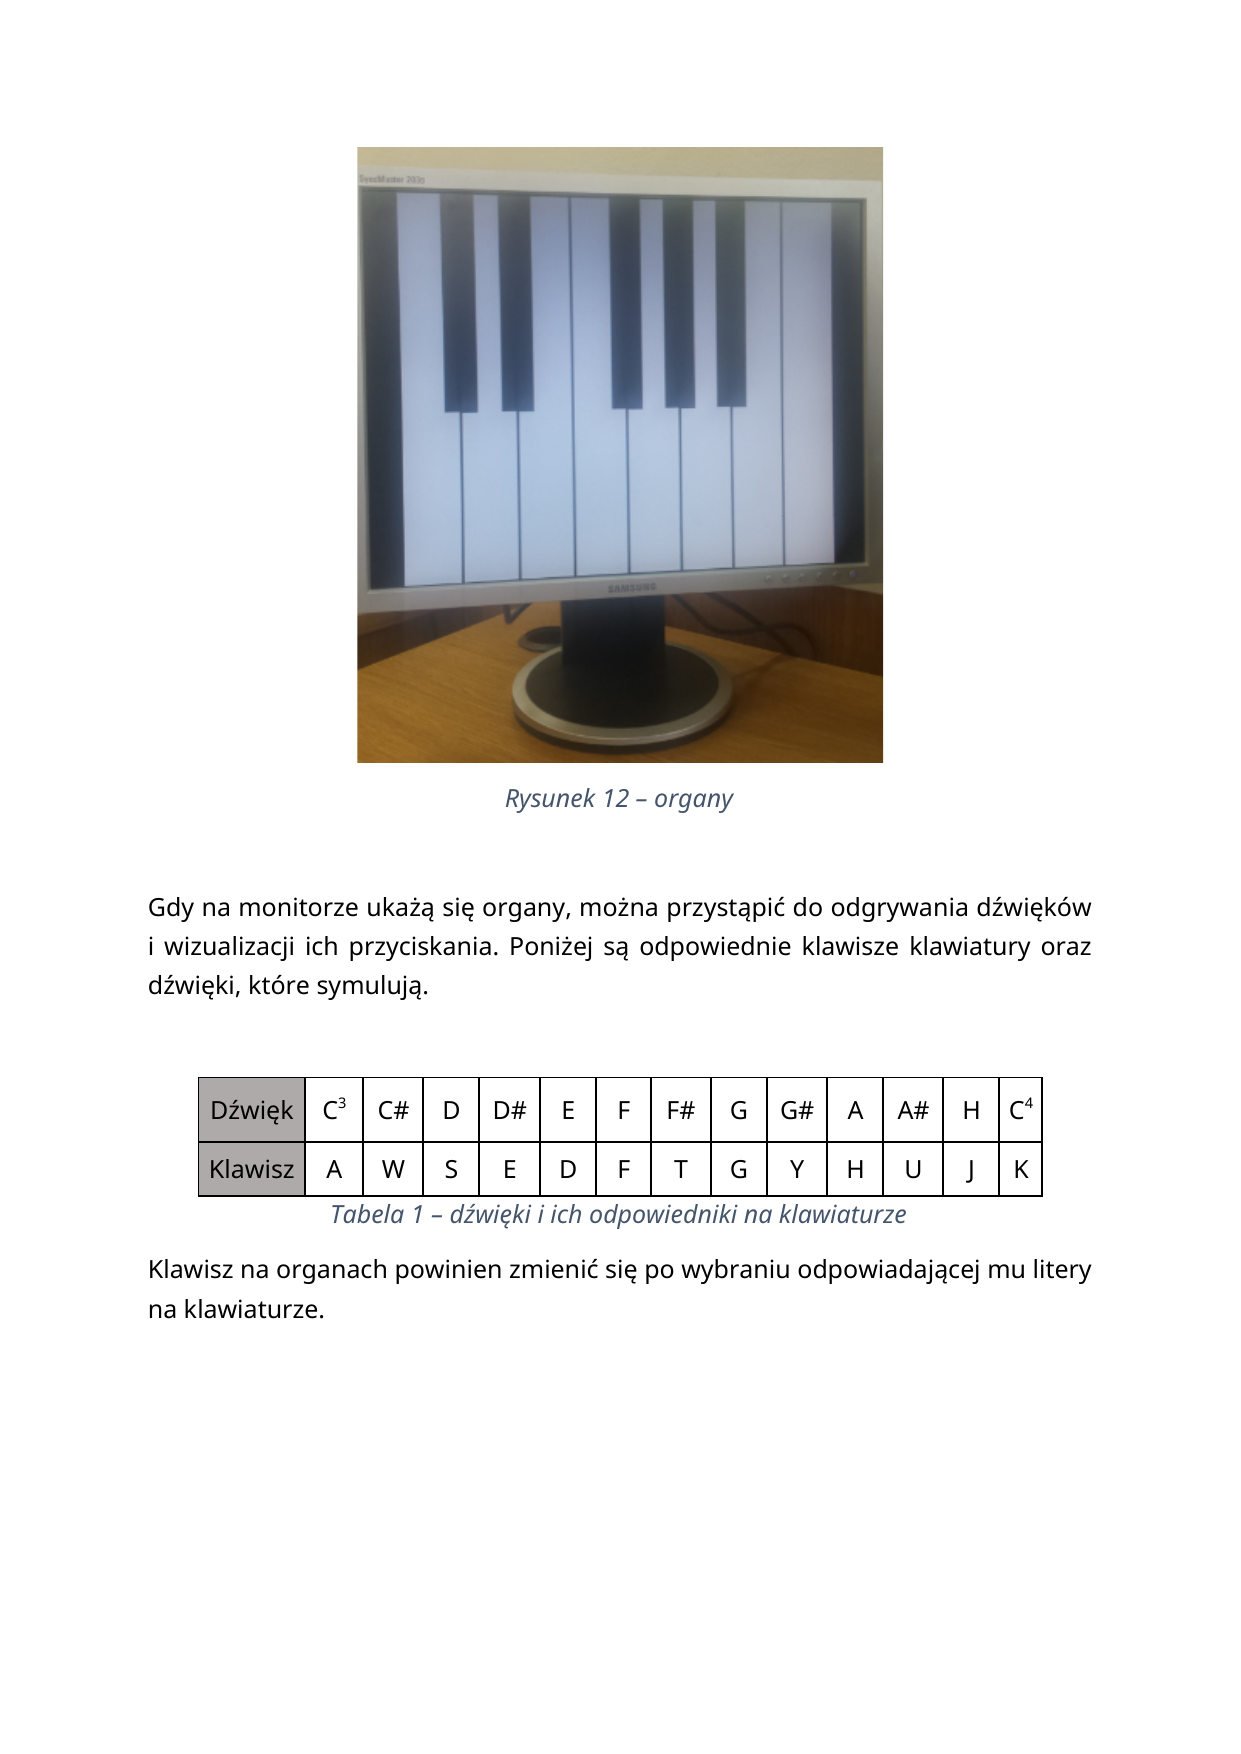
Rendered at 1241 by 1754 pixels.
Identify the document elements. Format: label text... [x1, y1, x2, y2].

table_cell J [944, 1143, 998, 1195]
picture [357, 147, 884, 763]
table_cell Klawisz [199, 1143, 304, 1195]
table_header C4 [1000, 1078, 1041, 1141]
table_cell G [712, 1143, 766, 1195]
table_header D# [480, 1078, 539, 1141]
table_header C3 [306, 1078, 362, 1141]
table_cell Y [768, 1143, 826, 1195]
text Tabela 1 – dźwięki i ich odpowiedniki na klawiaturze [148, 1197, 1093, 1231]
table_header Dźwięk [199, 1078, 304, 1141]
table_cell H [828, 1143, 882, 1195]
table_cell U [884, 1143, 942, 1195]
table_header E [541, 1078, 595, 1141]
table_header C# [364, 1078, 422, 1141]
table_cell F [597, 1143, 650, 1195]
table_header G [712, 1078, 766, 1141]
table_header G# [768, 1078, 826, 1141]
table_cell A [306, 1143, 362, 1195]
table_header A# [884, 1078, 942, 1141]
text Klawisz na organach powinien zmienić się po wybraniu odpowiadającej mu litery na klawiaturze. [148, 1252, 1093, 1325]
table_cell S [424, 1143, 478, 1195]
table_header D [424, 1078, 478, 1141]
table_cell W [364, 1143, 422, 1195]
text Rysunek 12 – organy [148, 781, 1093, 815]
table_cell T [652, 1143, 710, 1195]
table_header F [597, 1078, 650, 1141]
text Gdy na monitorze ukażą się organy, można przystąpić do odgrywania dźwięków i wizualizacji ich przyciskania. Poniżej są odpowiednie klawisze klawiatury oraz dźwięki, które symulują. [148, 889, 1093, 1002]
table_cell K [1000, 1143, 1041, 1195]
table_cell D [541, 1143, 595, 1195]
table_header H [944, 1078, 998, 1141]
table_header A [828, 1078, 882, 1141]
table_cell E [480, 1143, 539, 1195]
table_header F# [652, 1078, 710, 1141]
